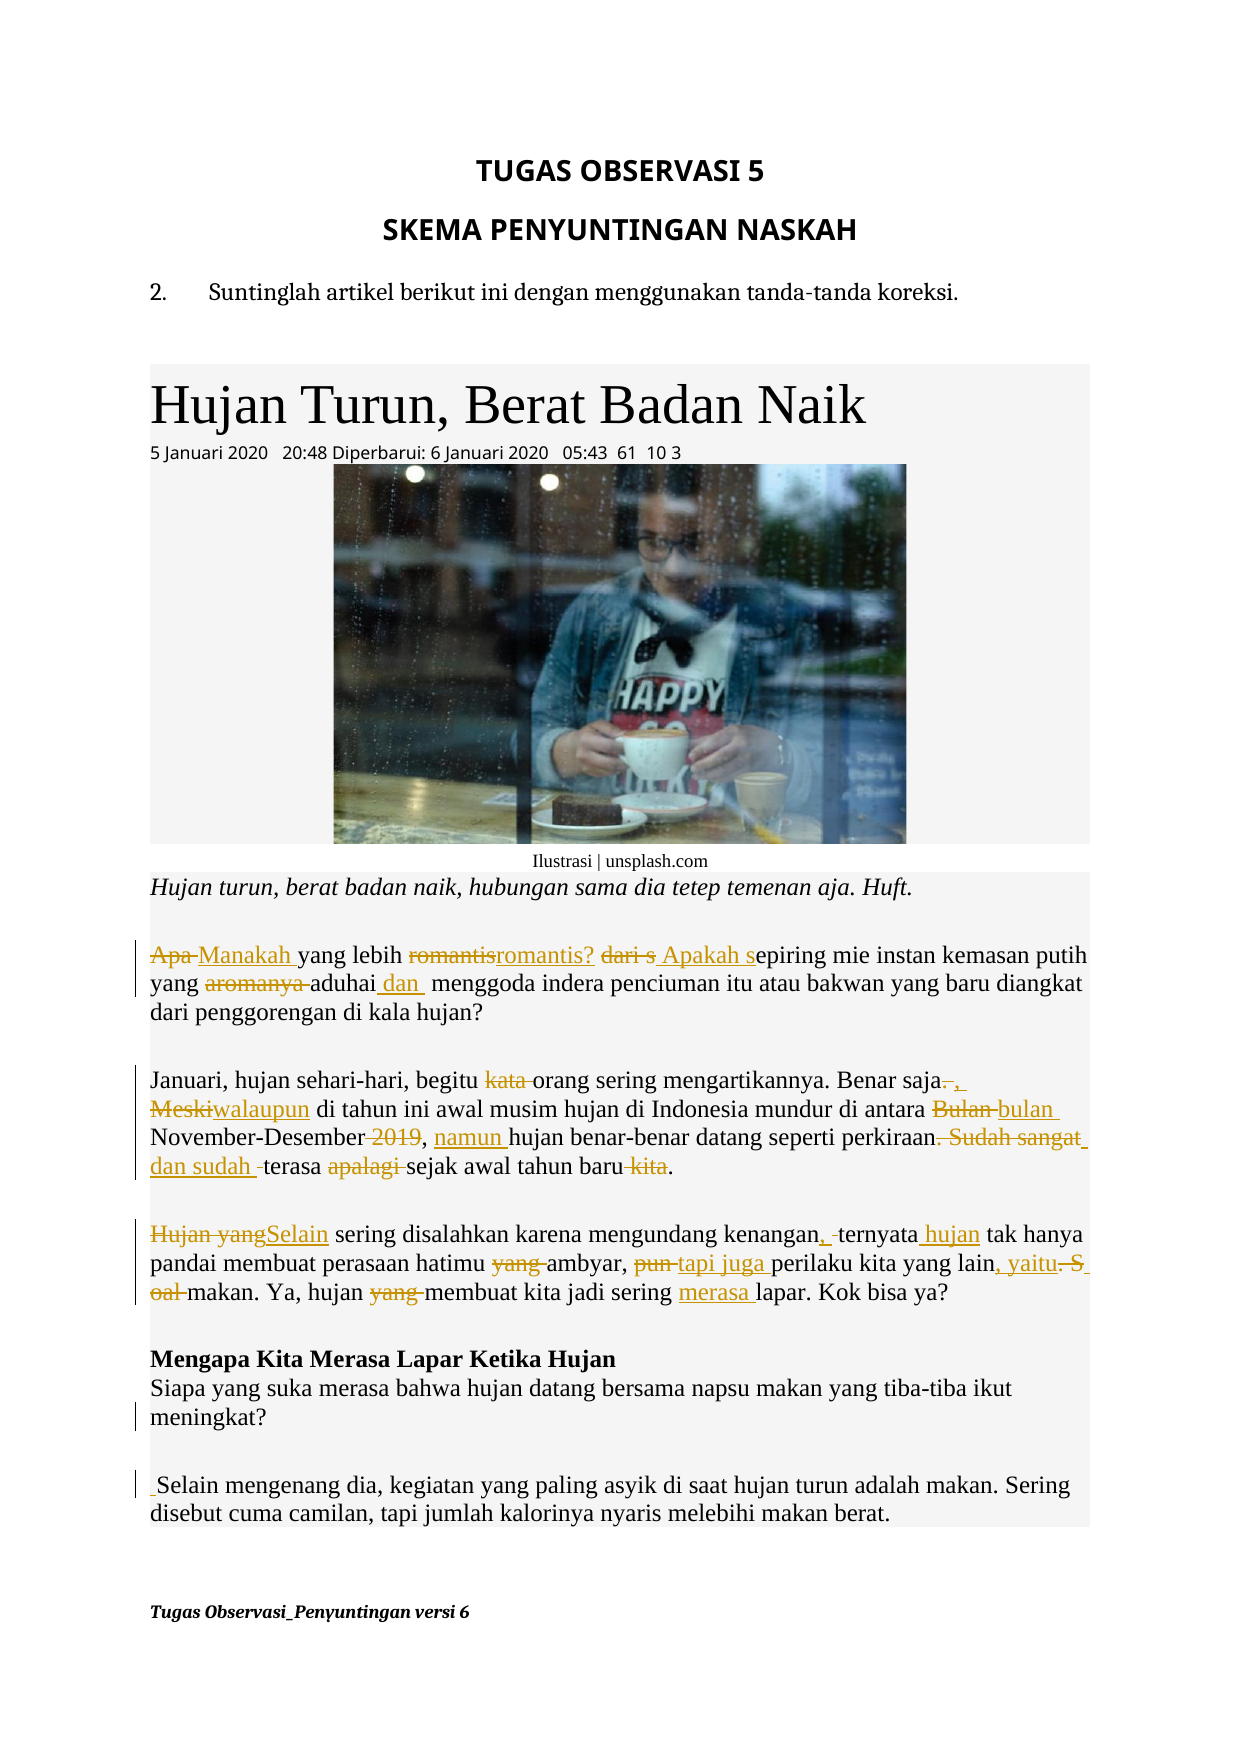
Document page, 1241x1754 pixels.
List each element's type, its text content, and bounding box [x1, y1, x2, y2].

text Ilustrasi | unsplash.com [150, 844, 1090, 872]
text Selain mengenang dia, kegiatan yang paling asyik di saat hujan turun adalah makan. Sering disebut cuma camilan, tapi jumlah kalorinya nyaris melebihi makan berat. [150, 1470, 1090, 1527]
text SKEMA PENYUNTINGAN NASKAH [150, 209, 1090, 249]
text Januari, hujan sehari-hari, begitu orang sering mengartikannya. Benar saja di tahun ini awal musim hujan di Indonesia mundur di antara November-Desember, hujan benar-benar datang seperti perkiraanterasa sejak awal tahun baru. [150, 1065, 1090, 1180]
text sering disalahkan karena mengundang kenanganternyata tak hanya pandai membuat perasaan hatimu ambyar, perilaku kita yang lainmakan. Ya, hujan membuat kita jadi sering lapar. Kok bisa ya? [150, 1219, 1090, 1305]
picture [333, 464, 907, 844]
text TUGAS OBSERVASI 5 [150, 150, 1090, 190]
text Hujan turun, berat badan naik, hubungan sama dia tetep temenan aja. Huft. [150, 872, 1090, 901]
text yang lebih epiring mie instan kemasan putih yang aduhai menggoda indera penciuman itu atau bakwan yang baru diangkat dari penggorengan di kala hujan? [150, 940, 1090, 1026]
list Suntinglah artikel berikut ini dengan menggunakan tanda-tanda koreksi. [150, 278, 1090, 307]
text Hujan Turun, Berat Badan Naik [150, 364, 1090, 436]
text Mengapa Kita Merasa Lapar Ketika Hujan Siapa yang suka merasa bahwa hujan datang bersama napsu makan yang tiba-tiba ikut meningkat? [150, 1344, 1090, 1431]
text 5 Januari 2020 20:48 Diperbarui: 6 Januari 2020 05:43 61 10 3 [150, 436, 1090, 464]
